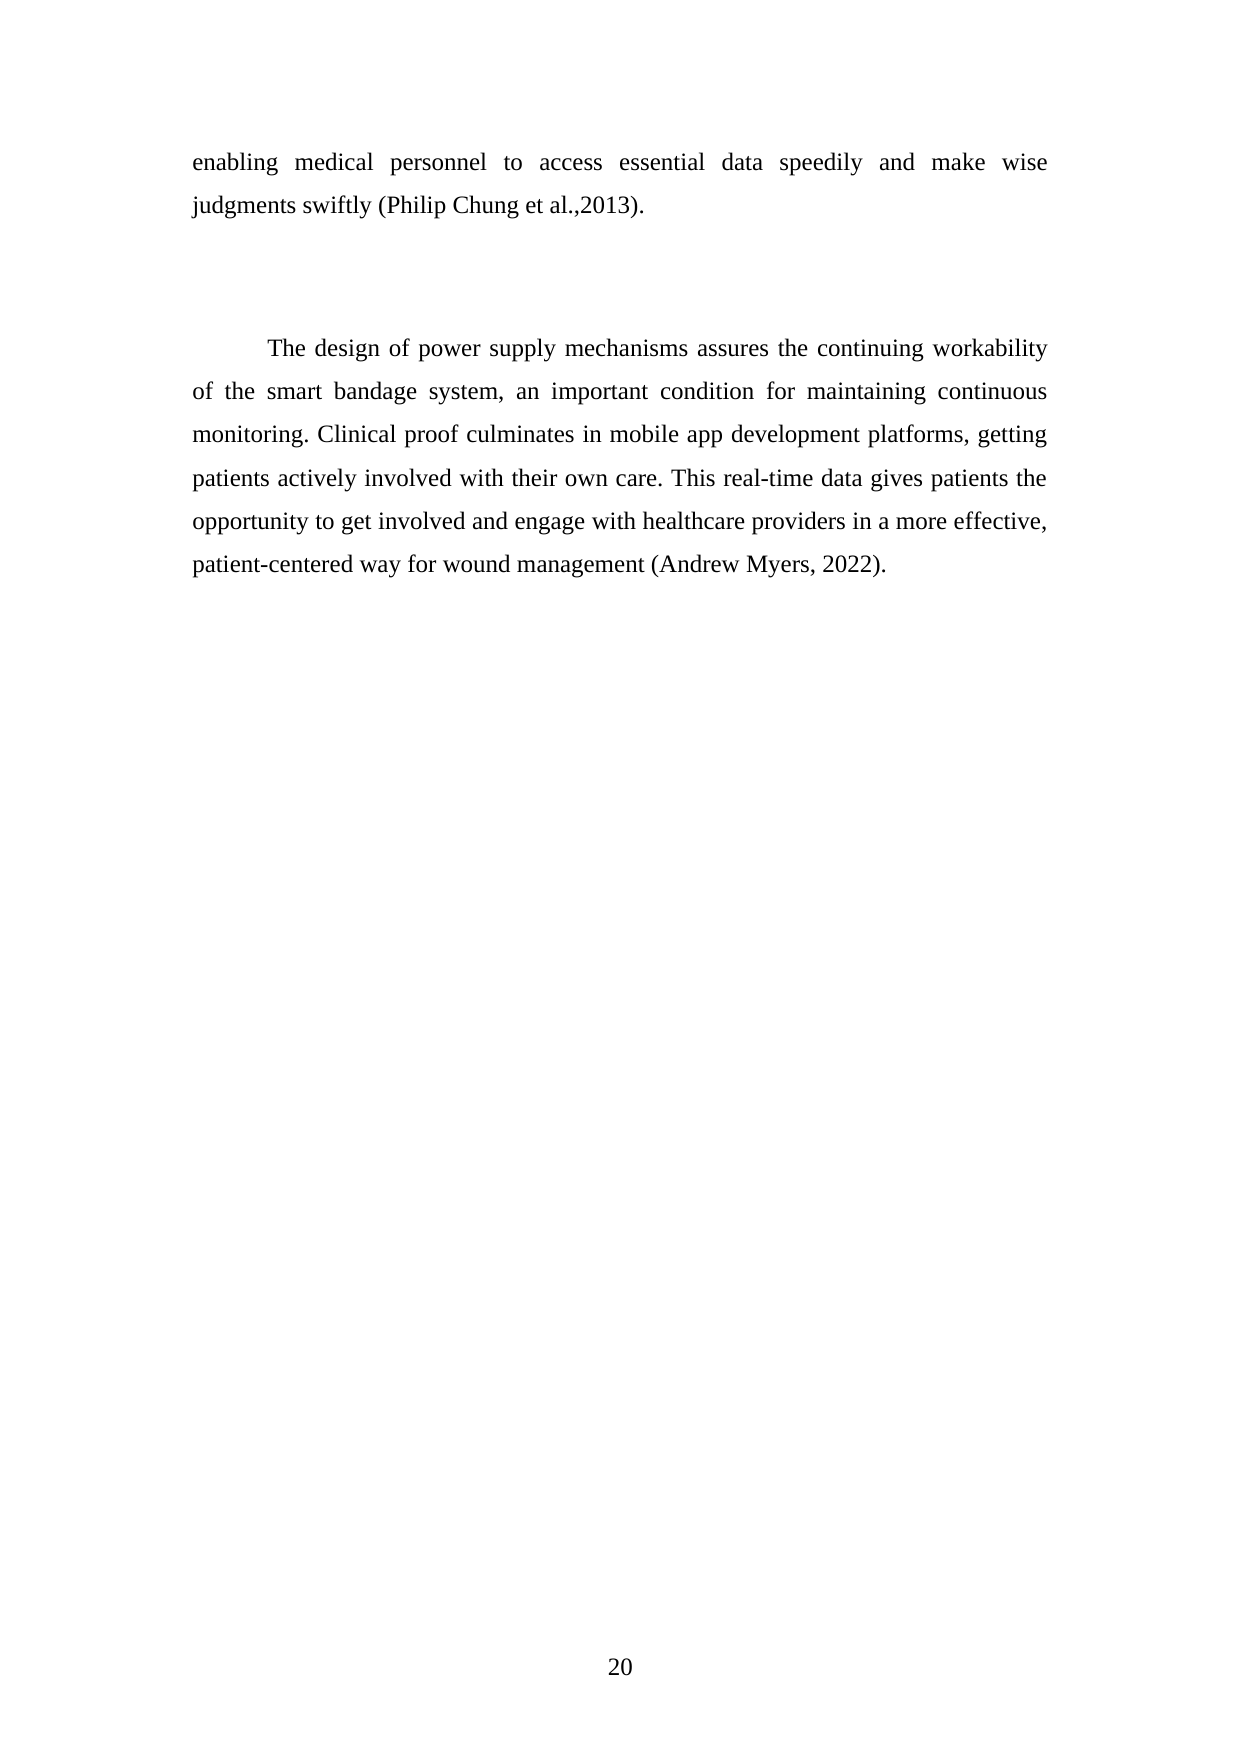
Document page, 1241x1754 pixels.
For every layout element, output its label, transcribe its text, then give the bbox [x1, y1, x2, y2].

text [192, 147, 1048, 219]
text The design of power supply mechanisms assures the continuing workability of the smart bandage system, an important condition for maintaining continuous monitoring. Clinical proof culminates in mobile app development platforms, getting patients actively involved with their own care. This real-time data gives patients the opportunity to get involved and engage with healthcare providers in a more effective, patient-centered way for wound management (Andrew Myers, 2022). [192, 333, 1048, 578]
